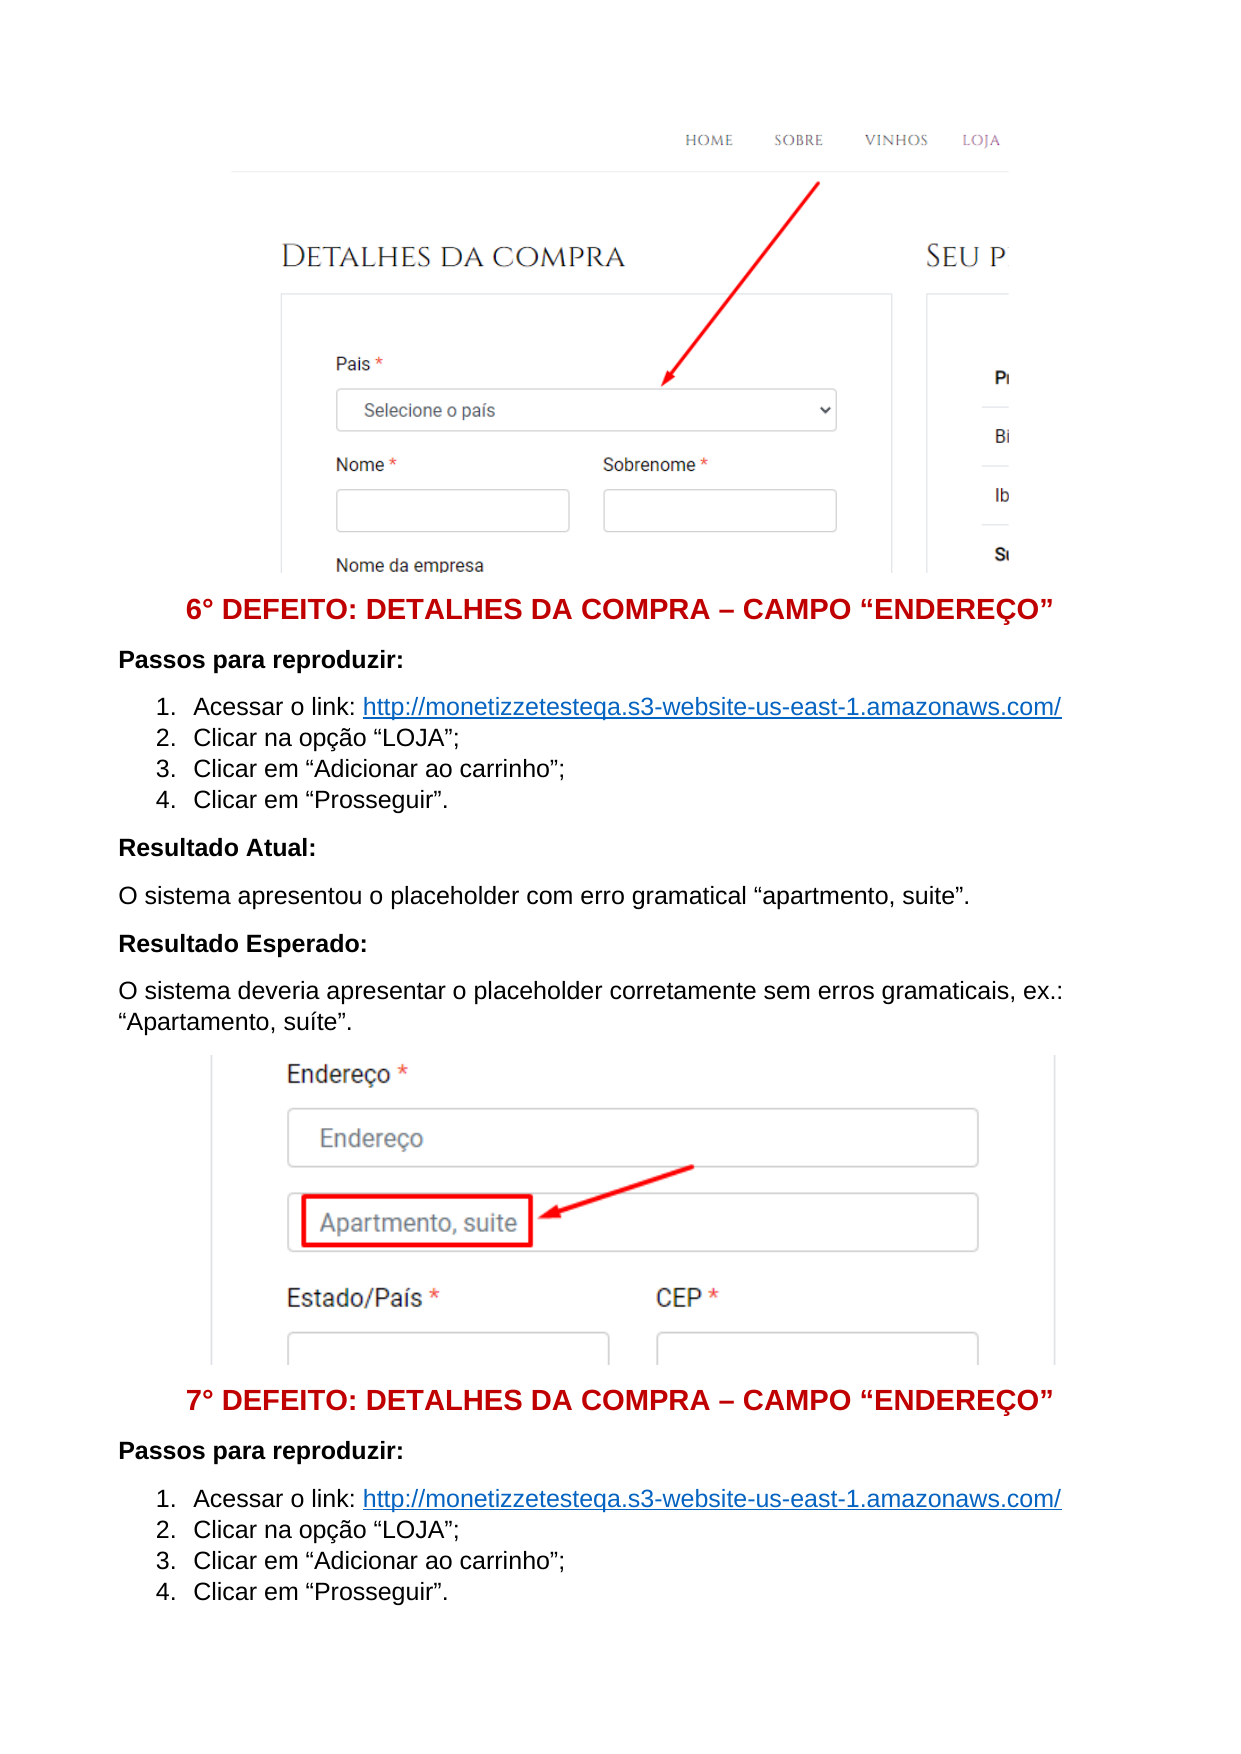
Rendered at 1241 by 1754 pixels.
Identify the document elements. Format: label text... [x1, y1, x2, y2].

list Acessar o link: http://monetizzetesteqa.s3-website-us-east-1.amazonaws.com/ [156, 1484, 1122, 1513]
text 7° DEFEITO: DETALHES DA COMPRA – CAMPO “ENDEREÇO” [118, 1383, 1122, 1417]
list Clicar em “Adicionar ao carrinho”; [156, 1546, 1122, 1575]
text Resultado Atual: [118, 833, 1122, 862]
list Acessar o link: http://monetizzetesteqa.s3-website-us-east-1.amazonaws.com/ [156, 692, 1122, 721]
list Clicar em “Prosseguir”. [156, 786, 1122, 814]
text O sistema apresentou o placeholder com erro gramatical “apartmento, suite”. [118, 881, 1122, 910]
text 6° DEFEITO: DETALHES DA COMPRA – CAMPO “ENDEREÇO” [118, 592, 1122, 625]
picture [231, 118, 1009, 573]
picture [164, 1055, 1076, 1365]
text Passos para reproduzir: [118, 645, 1122, 673]
list Clicar na opção “LOJA”; [156, 723, 1122, 752]
text O sistema deveria apresentar o placeholder corretamente sem erros gramaticais, ex.: “Apartamento, suíte”. [118, 976, 1122, 1036]
list Clicar em “Prosseguir”. [156, 1577, 1122, 1606]
text Passos para reproduzir: [118, 1436, 1122, 1465]
text Resultado Esperado: [118, 929, 1122, 957]
list Clicar na opção “LOJA”; [156, 1515, 1122, 1544]
list Clicar em “Adicionar ao carrinho”; [156, 754, 1122, 783]
